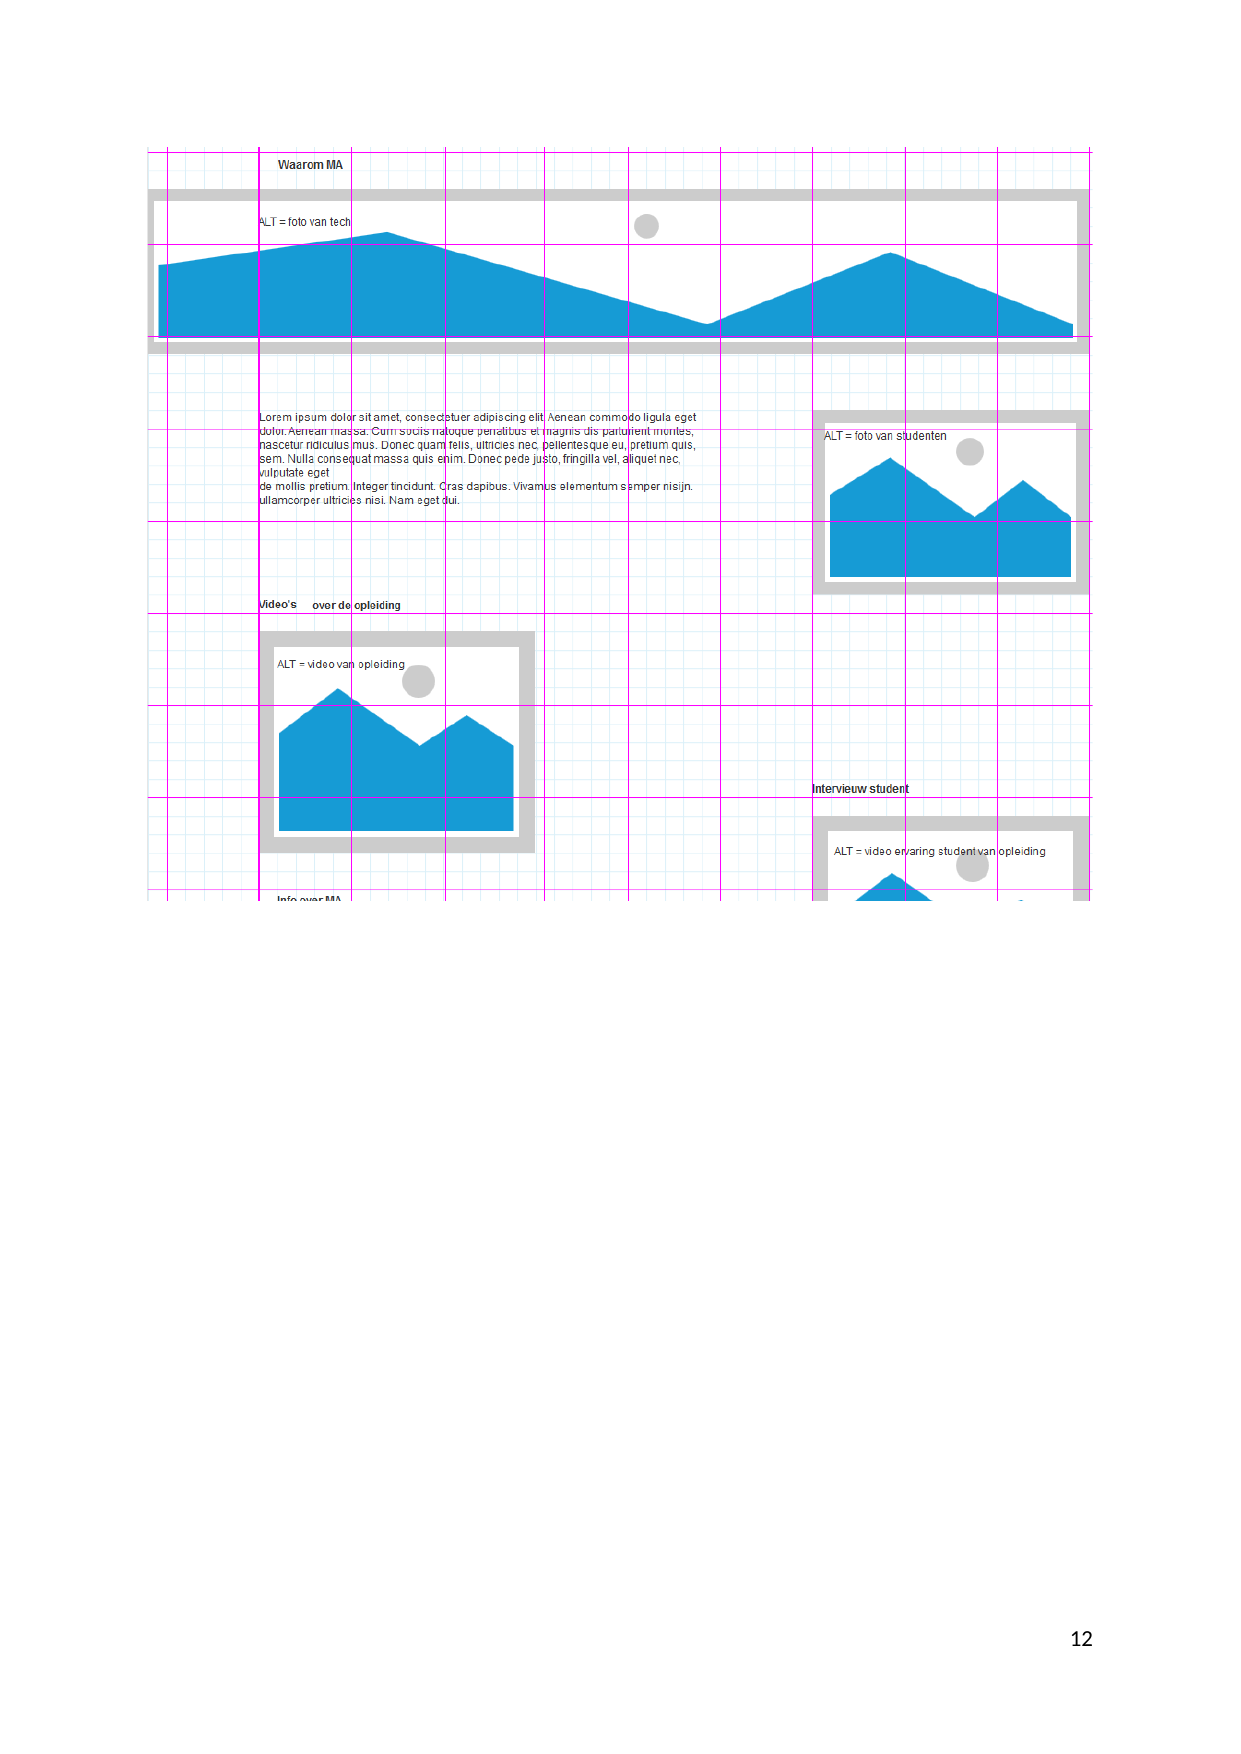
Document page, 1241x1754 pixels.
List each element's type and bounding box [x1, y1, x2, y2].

picture [147, 147, 1093, 901]
